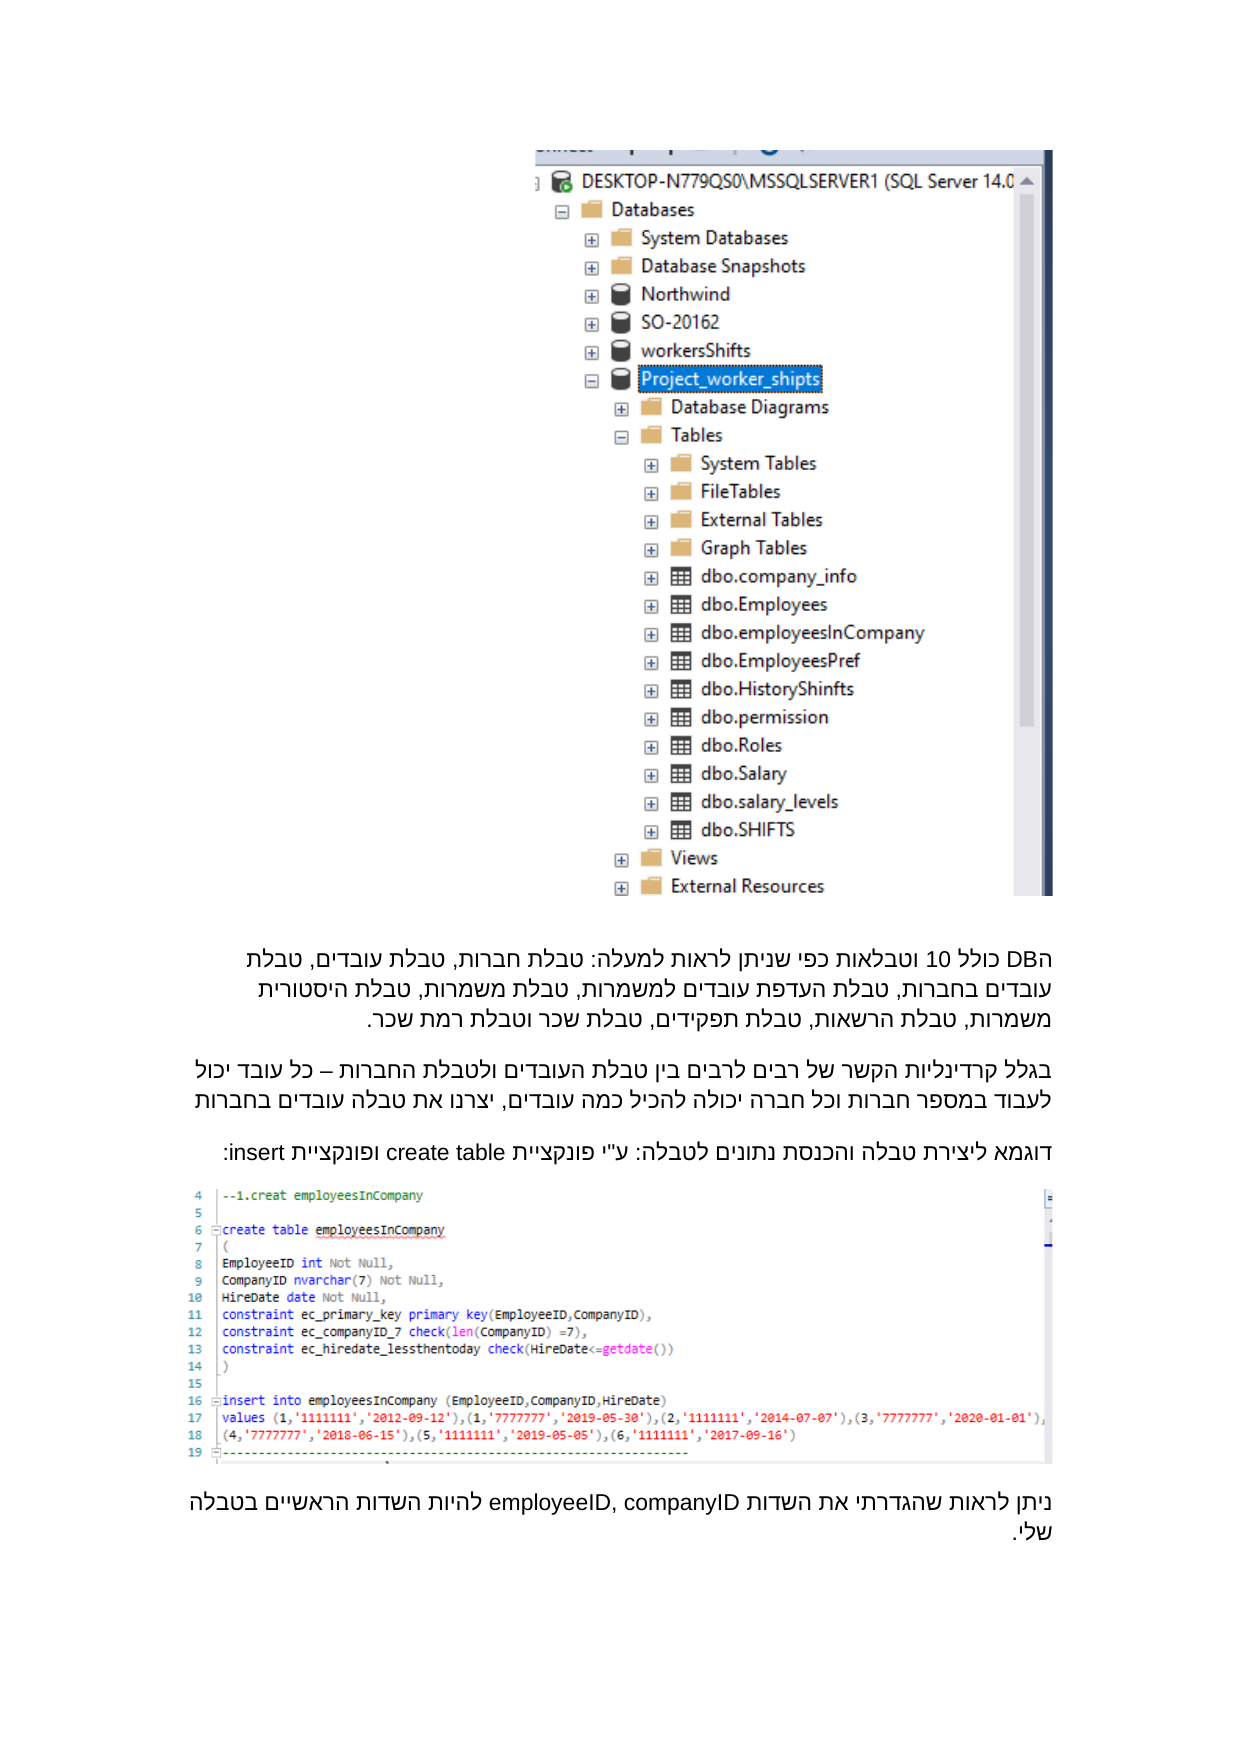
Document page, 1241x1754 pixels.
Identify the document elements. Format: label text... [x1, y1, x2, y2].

picture [187, 1189, 1053, 1464]
text בגלל קרדינליות הקשר של רבים לרבים בין טבלת העובדים ולטבלת החברות – כל עובד יכול לעבוד במספר חברות וכל חברה יכולה להכיל כמה עובדים, יצרנו את טבלה עובדים בחברות [187, 1057, 1053, 1114]
text דוגמא ליצירת טבלה והכנסת נתונים לטבלה: ע"י פונקציית create table ופונקציית insert: [187, 1138, 1053, 1165]
text הDB כולל 10 וטבלאות כפי שניתן לראות למעלה: טבלת חברות, טבלת עובדים, טבלת עובדים בחברות, טבלת העדפת עובדים למשמרות, טבלת משמרות, טבלת היסטורית משמרות, טבלת הרשאות, טבלת תפקידים, טבלת שכר וטבלת רמת שכר. [187, 946, 1053, 1032]
picture [535, 150, 1053, 896]
text ניתן לראות שהגדרתי את השדות employeeID, companyID להיות השדות הראשיים בטבלה שלי. [187, 1488, 1053, 1545]
